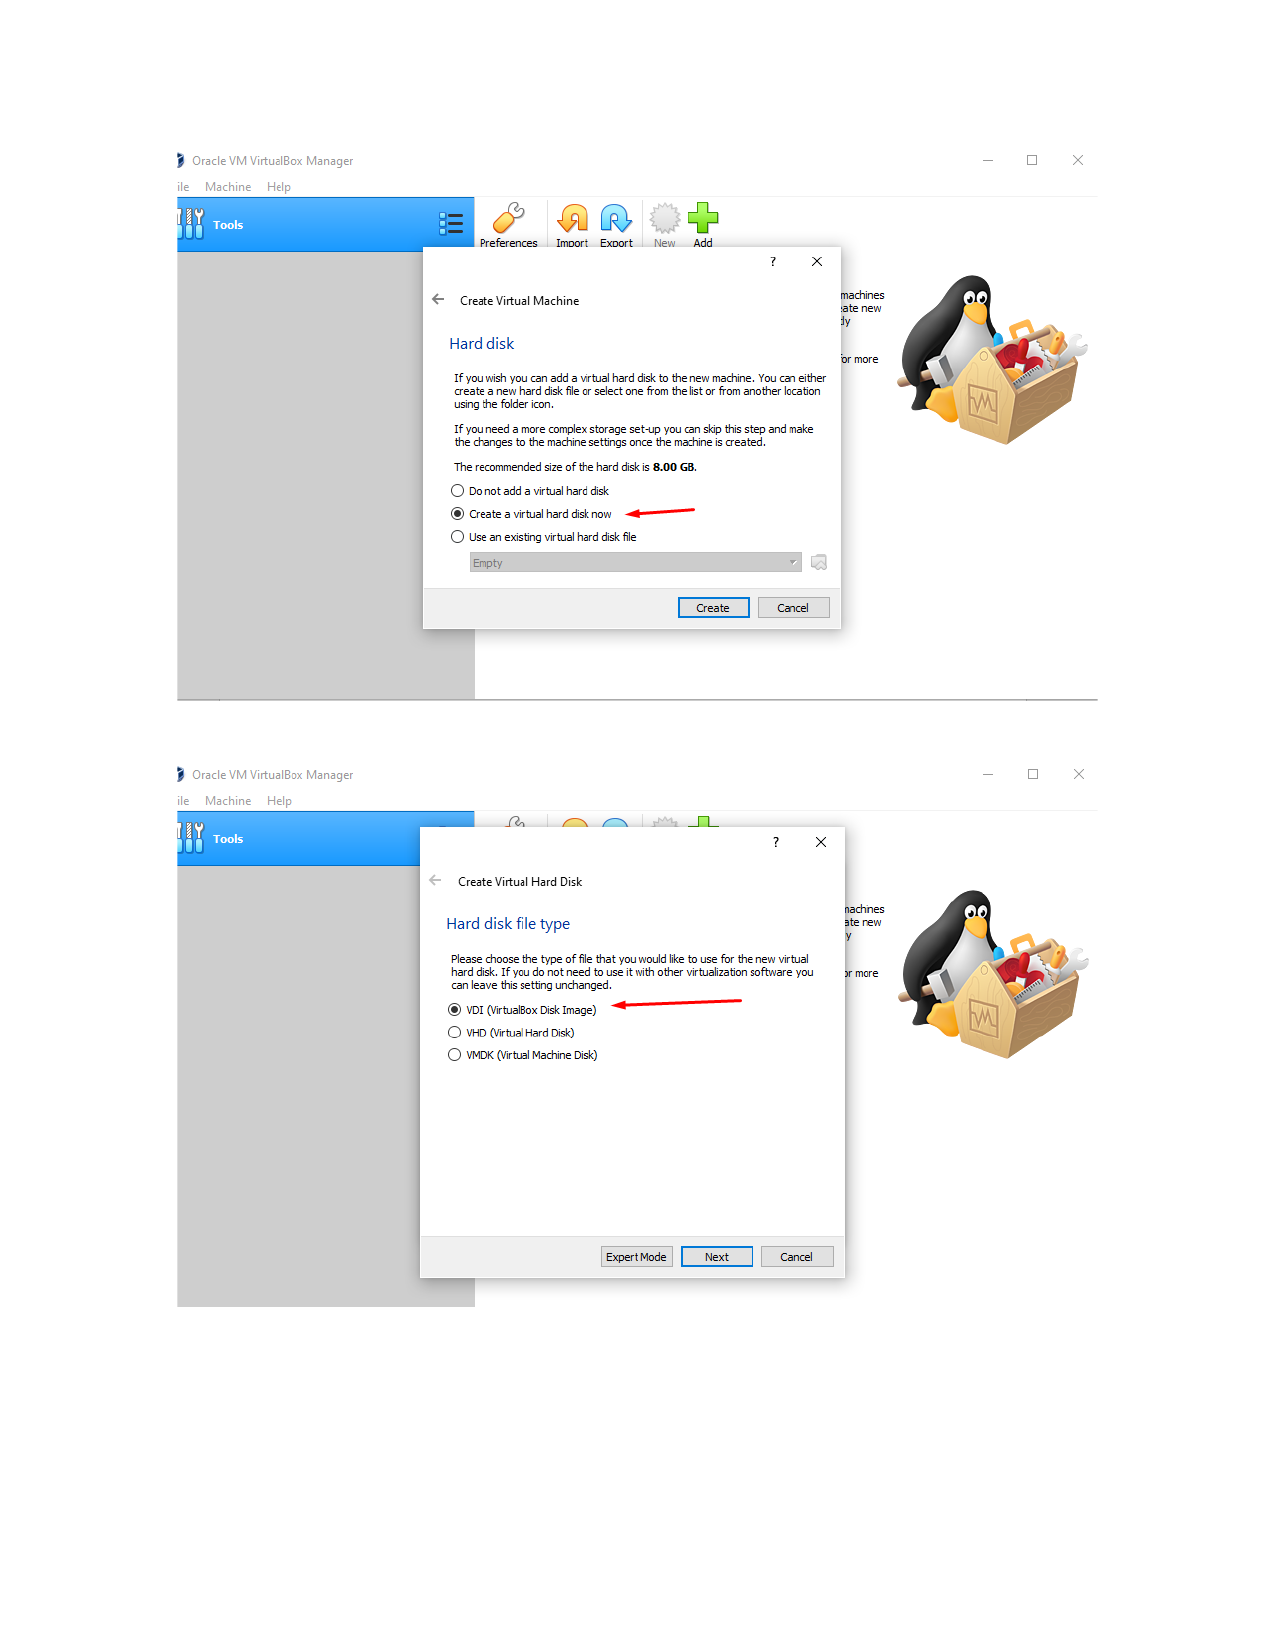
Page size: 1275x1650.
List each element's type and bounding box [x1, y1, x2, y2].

picture [177, 766, 1098, 1307]
picture [177, 147, 1098, 701]
